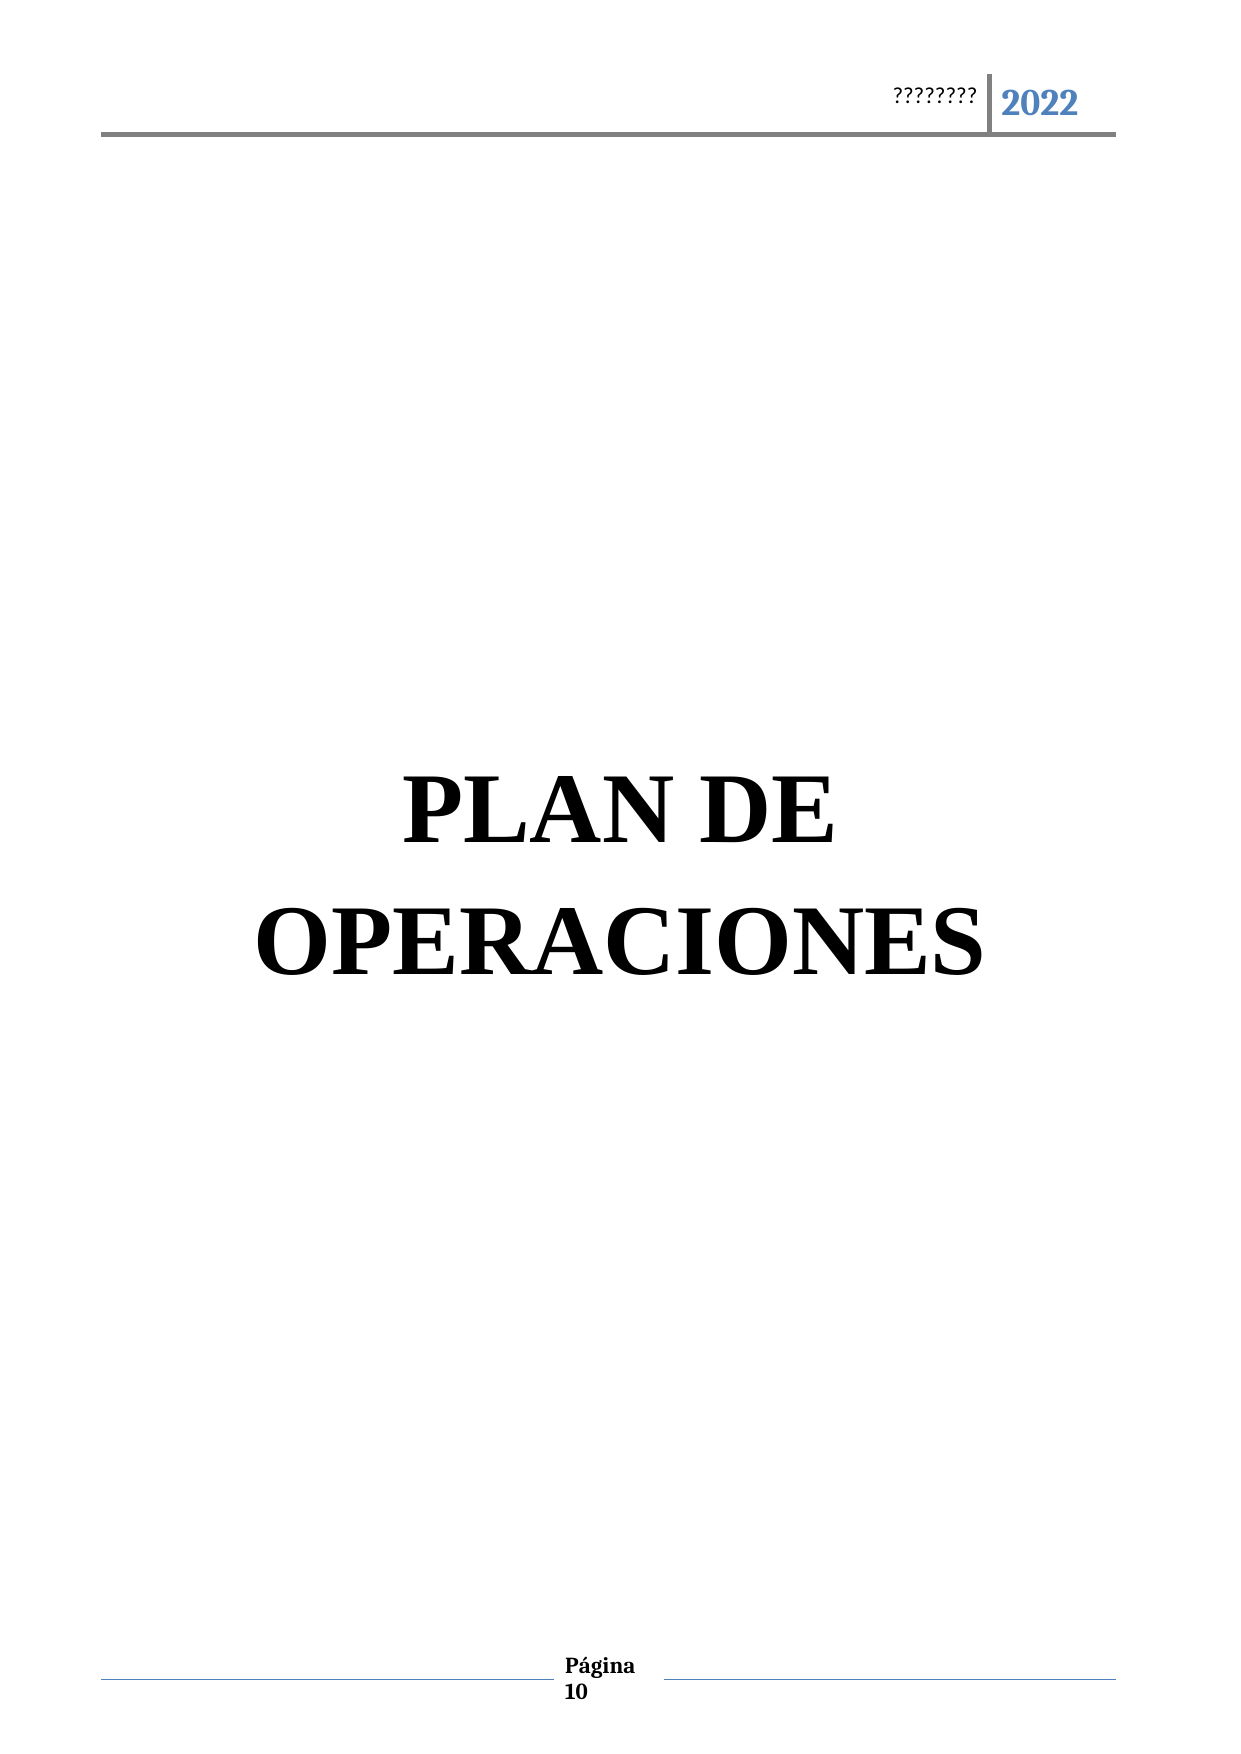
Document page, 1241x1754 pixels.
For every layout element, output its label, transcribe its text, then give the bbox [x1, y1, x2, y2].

text PLAN DE OPERACIONES [112, 749, 1128, 996]
